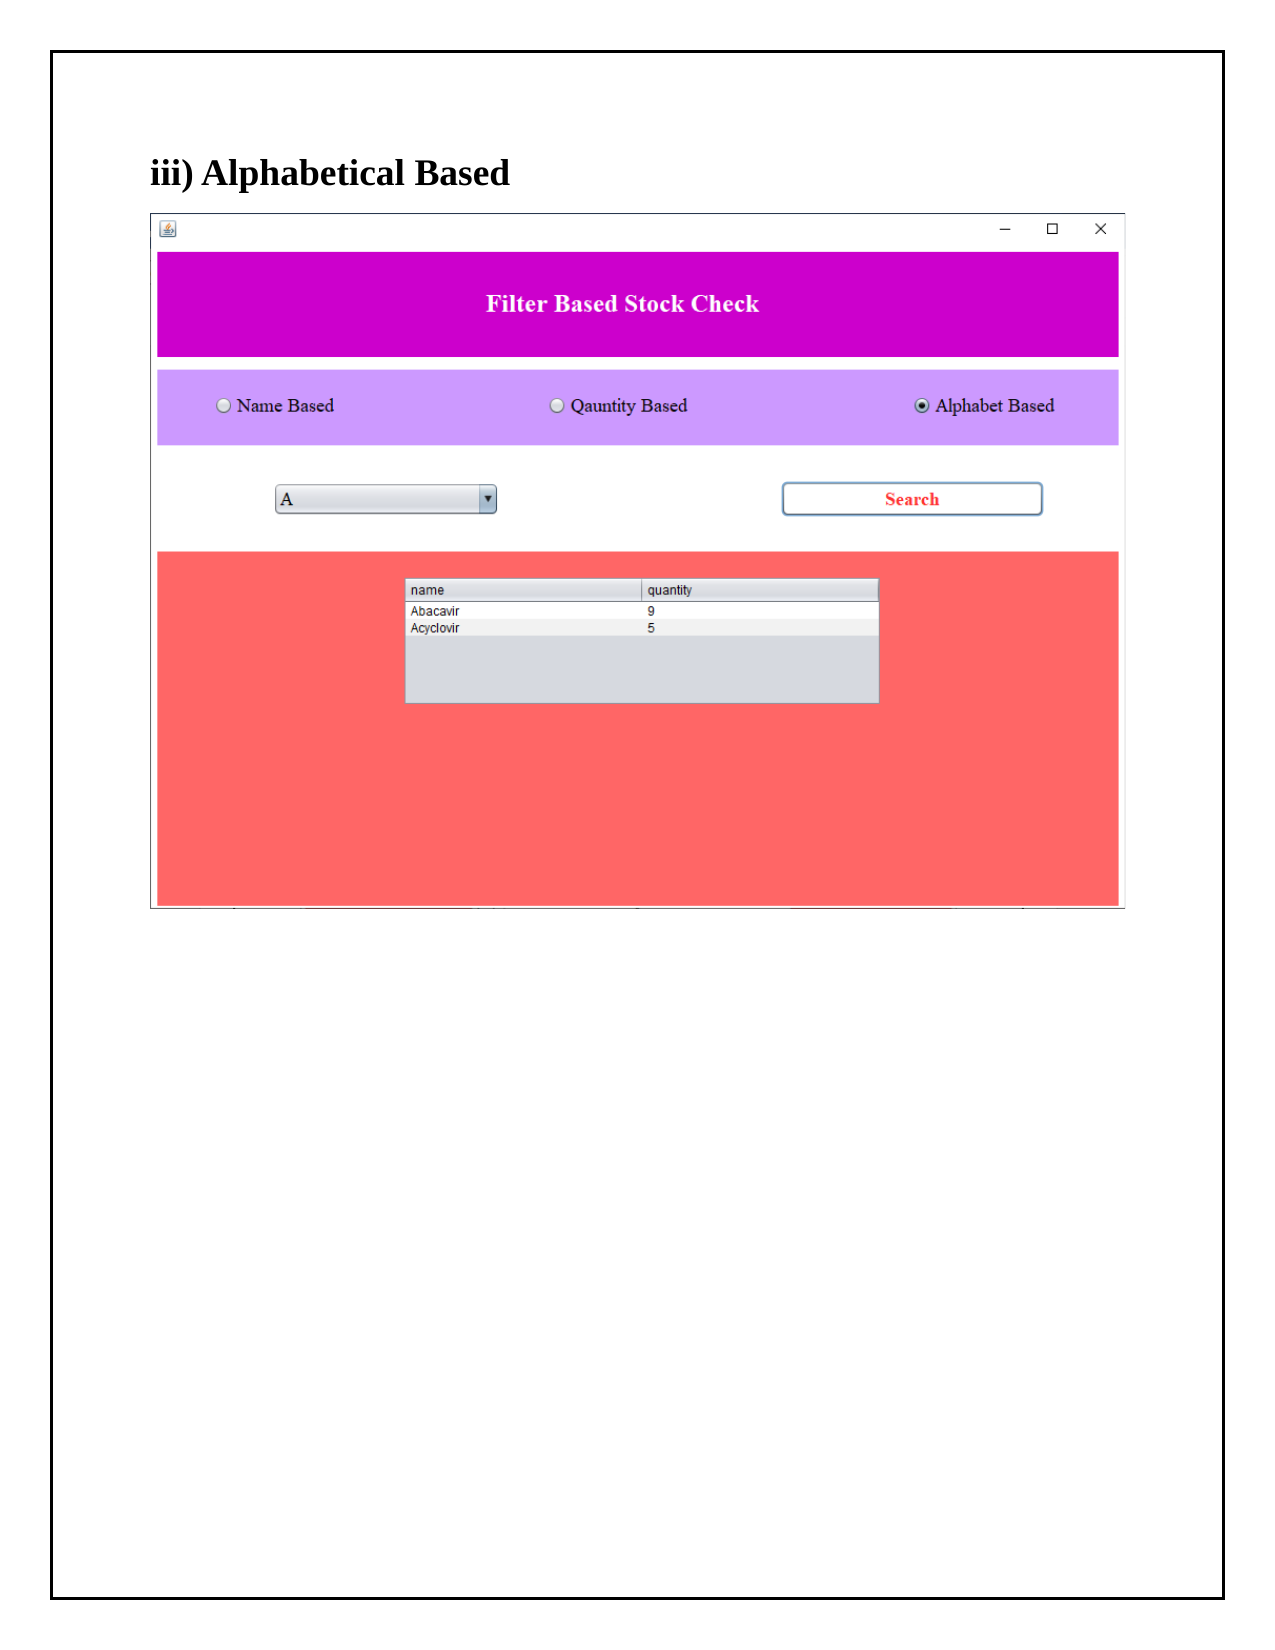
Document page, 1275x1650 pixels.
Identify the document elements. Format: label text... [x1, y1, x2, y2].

text iii) Alphabetical Based [150, 150, 1125, 193]
picture [150, 213, 1125, 909]
